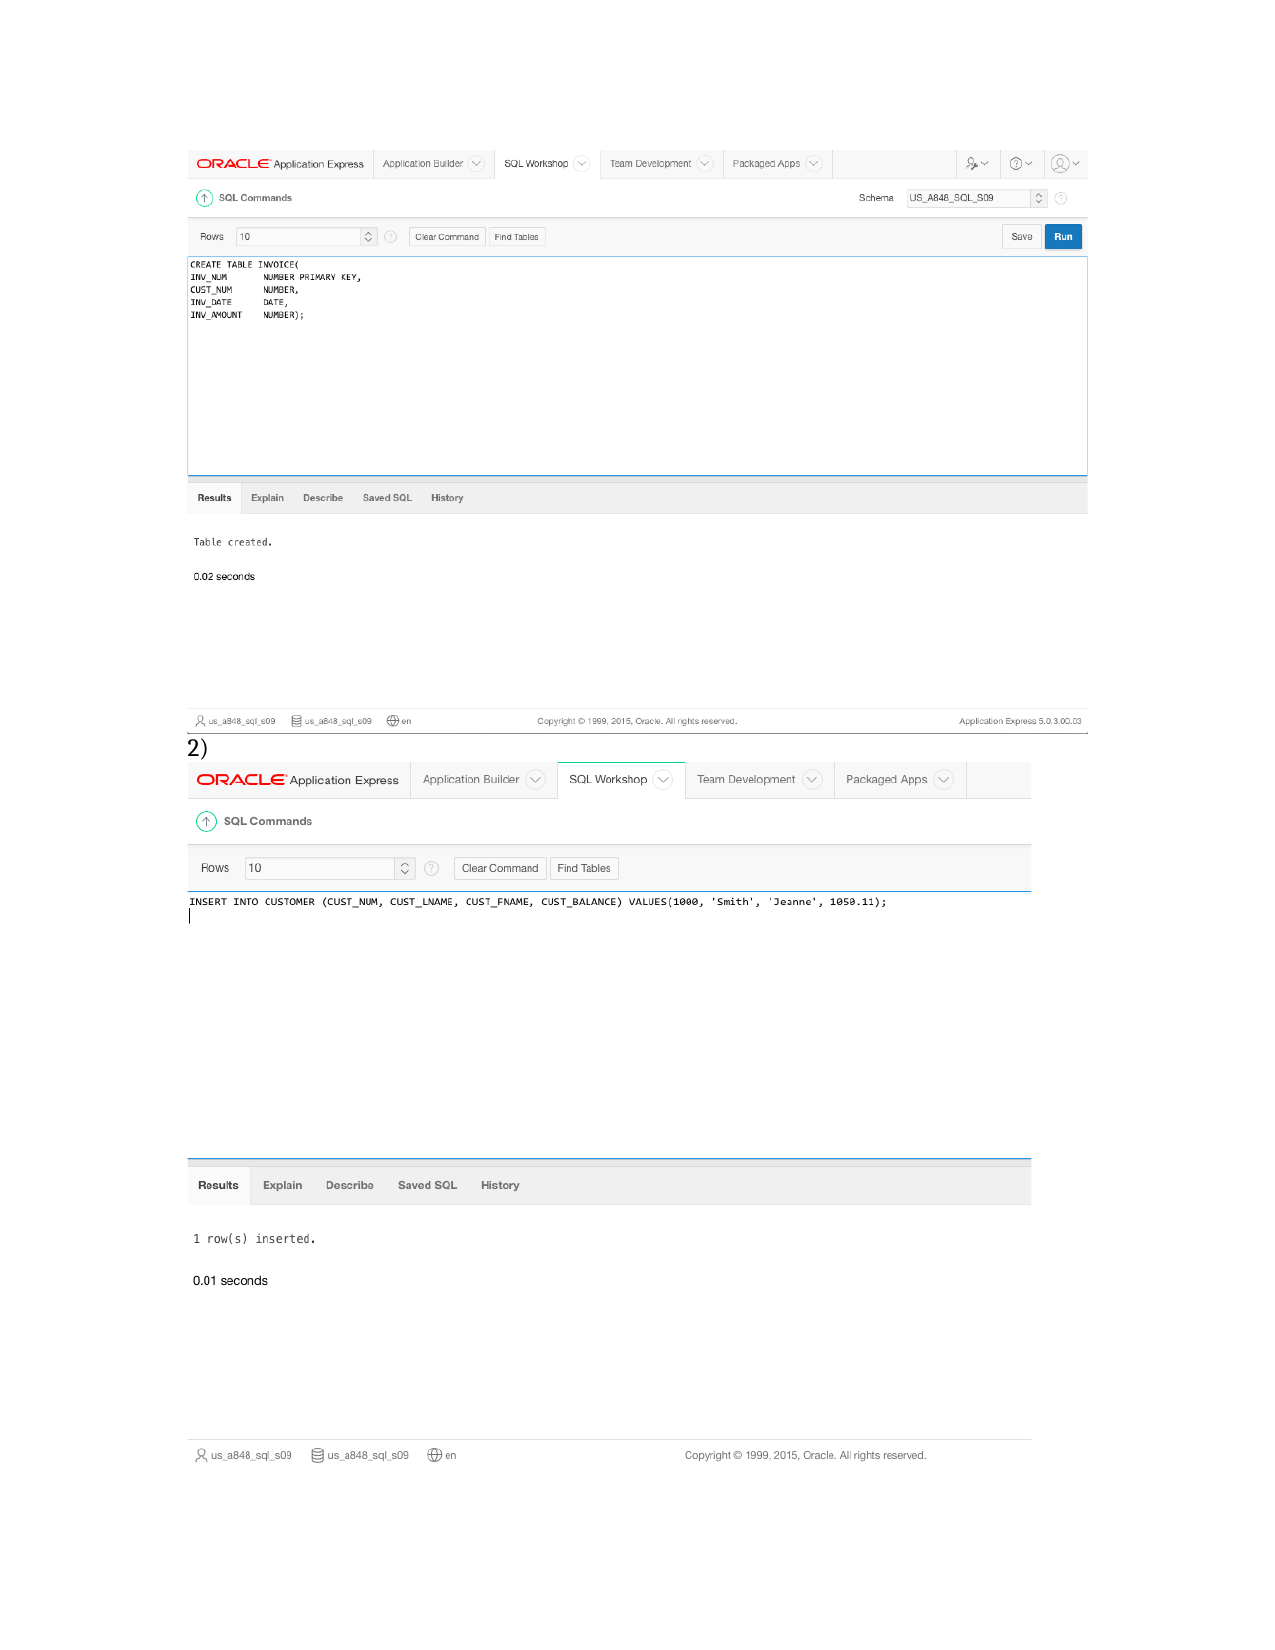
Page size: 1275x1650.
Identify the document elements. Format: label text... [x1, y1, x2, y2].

picture [187, 762, 1032, 1470]
picture [187, 150, 1088, 734]
text 2) [187, 734, 1087, 763]
